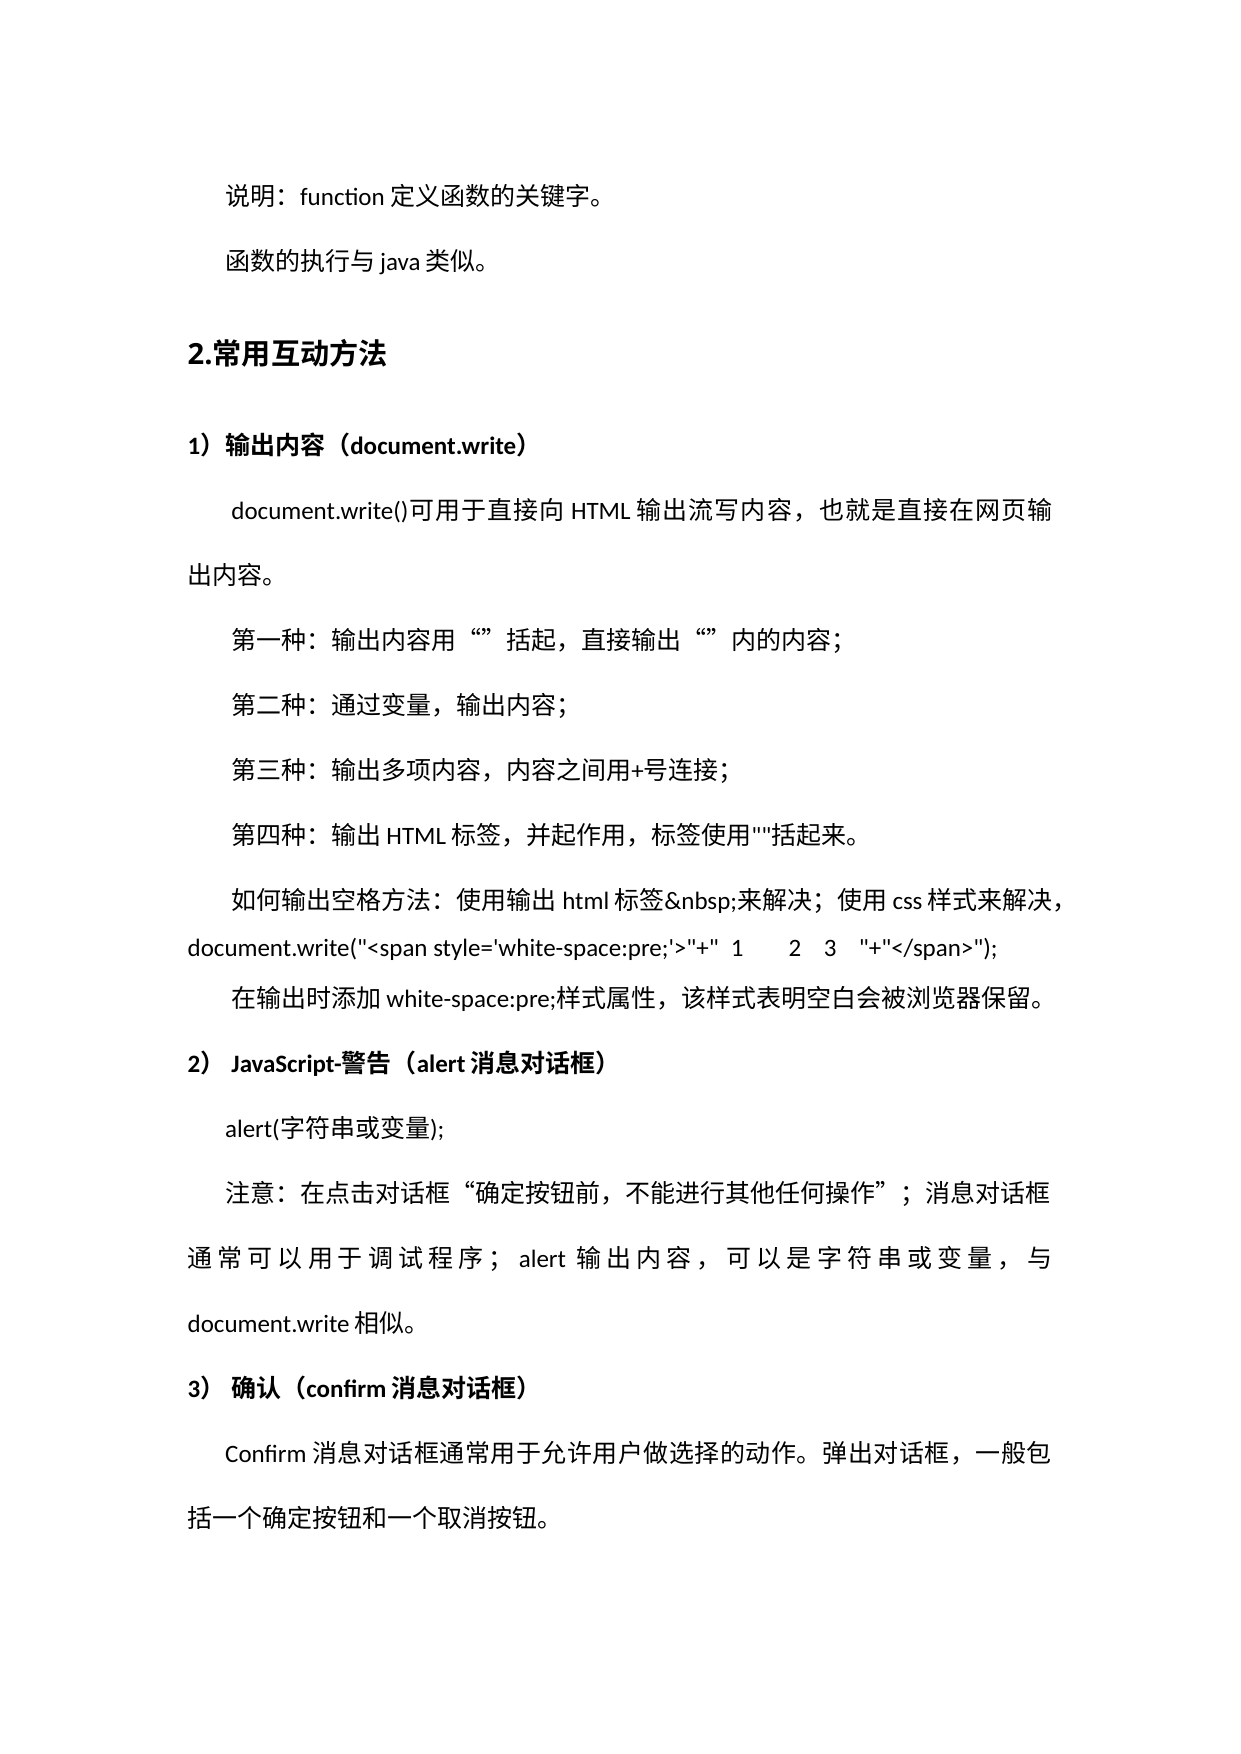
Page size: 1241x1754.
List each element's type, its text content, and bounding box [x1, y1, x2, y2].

text 第一种：输出内容用“”括起，直接输出“”内的内容； [187, 606, 1053, 671]
text 第三种：输出多项内容，内容之间用+号连接； [187, 736, 1053, 801]
text document.write()可用于直接向HTML输出流写内容，也就是直接在网页输出内容。 [187, 476, 1053, 606]
text 说明：function定义函数的关键字。 [225, 162, 1053, 227]
text 函数的执行与java类似。 [225, 227, 1053, 292]
subtitle 2.常用互动方法 [187, 319, 1053, 384]
list 确认（confirm消息对话框） [187, 1354, 1053, 1419]
text 注意：在点击对话框“确定按钮前，不能进行其他任何操作”；消息对话框通常可以用于调试程序；alert输出内容，可以是字符串或变量，与document.write相似。 [187, 1159, 1053, 1354]
text Confirm消息对话框通常用于允许用户做选择的动作。弹出对话框，一般包括一个确定按钮和一个取消按钮。 [187, 1419, 1053, 1549]
text 第二种：通过变量，输出内容； [187, 671, 1053, 736]
list JavaScript-警告（alert消息对话框） [187, 1029, 1053, 1094]
text 1）输出内容（document.write） [187, 411, 1053, 476]
text 在输出时添加white-space:pre;样式属性，该样式表明空白会被浏览器保留。 [187, 964, 1053, 1029]
text alert(字符串或变量); [225, 1094, 1053, 1159]
text 第四种：输出HTML标签，并起作用，标签使用""括起来。 [187, 801, 1053, 866]
text 如何输出空格方法：使用输出html标签&nbsp;来解决；使用css样式来解决，document.write("<span style='white-space:pre;'>"+" 1 2 3 "+"</span>"); [187, 866, 1053, 964]
